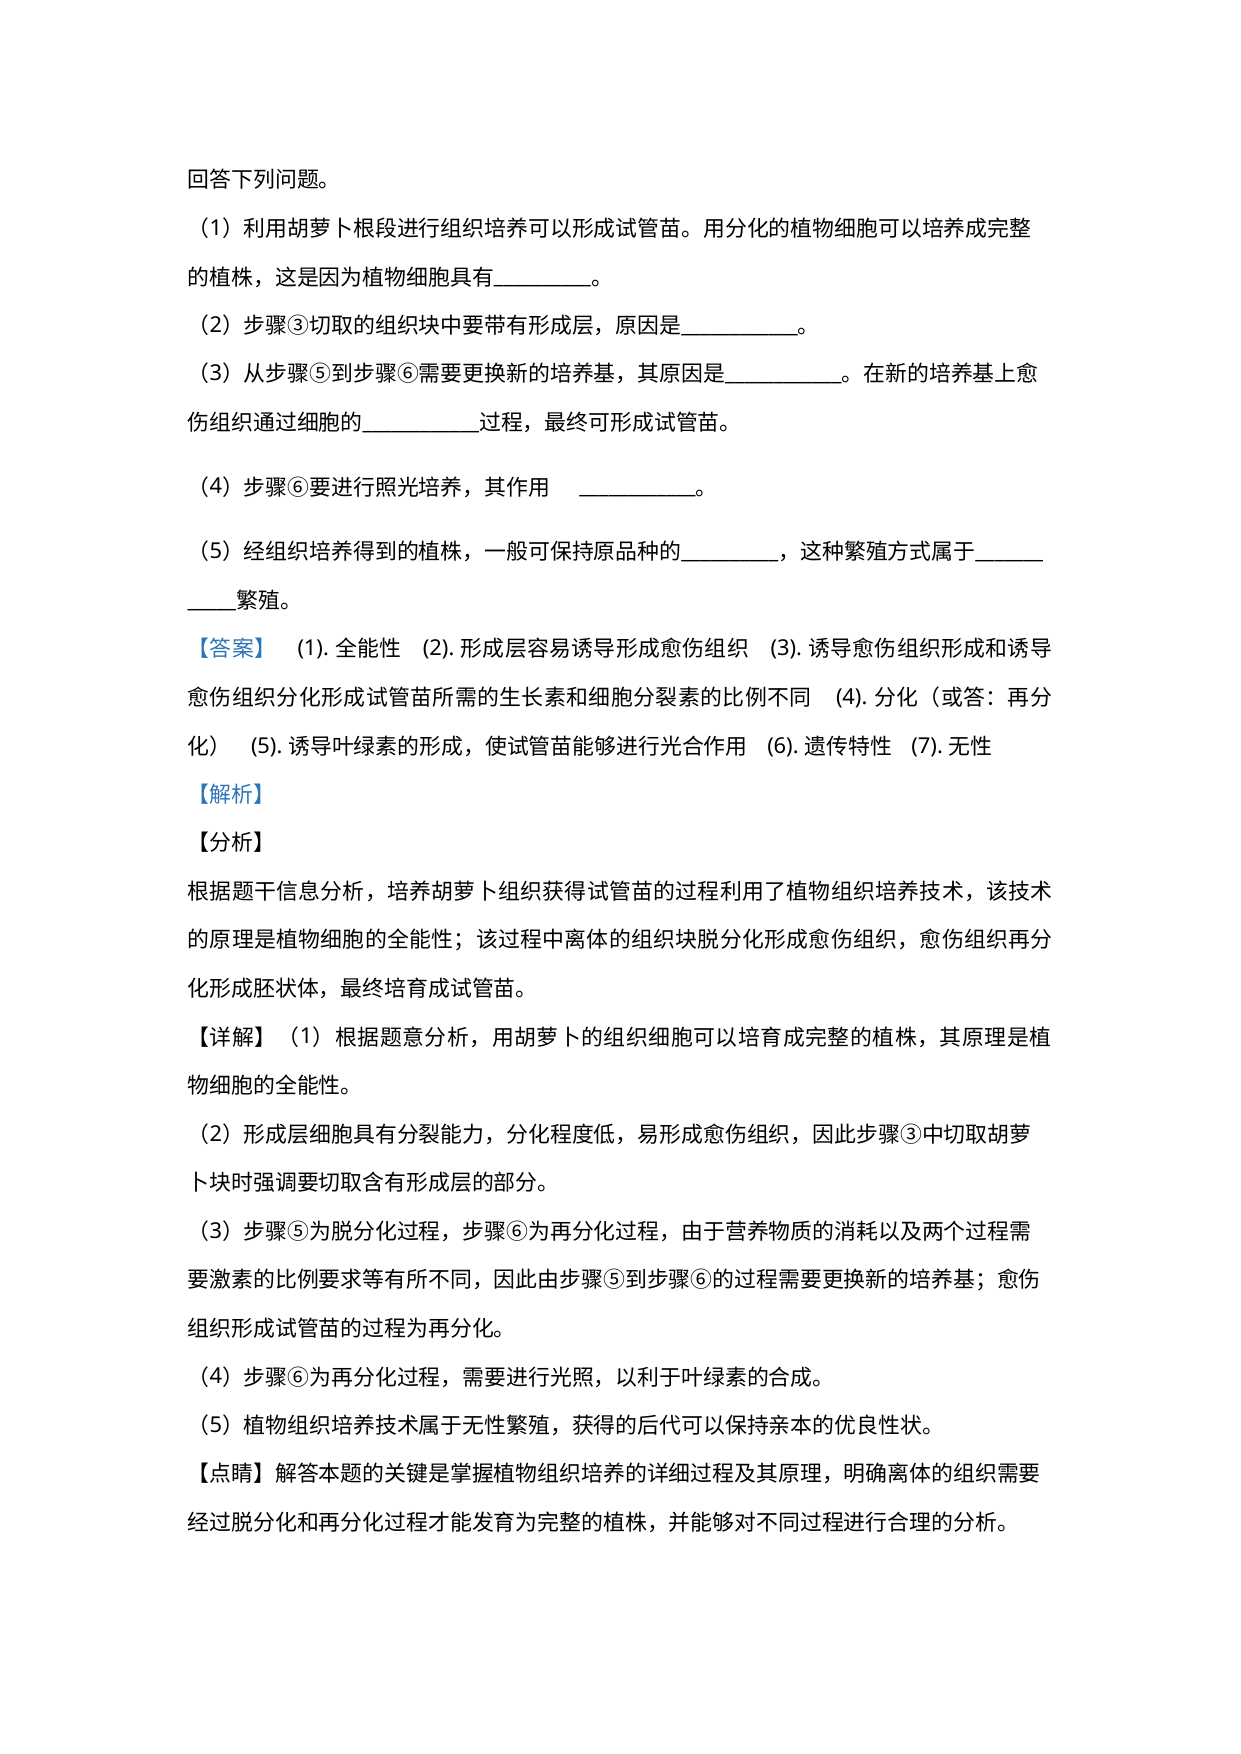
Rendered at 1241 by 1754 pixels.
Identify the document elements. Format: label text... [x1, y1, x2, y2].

text 【解析】 [187, 777, 1053, 809]
text （2）形成层细胞具有分裂能力，分化程度低，易形成愈伤组织，因此步骤③中切取胡萝卜块时强调要切取含有形成层的部分。 [187, 1116, 1053, 1197]
text 回答下列问题。 [187, 162, 1053, 194]
text （1）利用胡萝卜根段进行组织培养可以形成试管苗。用分化的植物细胞可以培养成完整的植株，这是因为植物细胞具有__________。 [187, 210, 1053, 292]
text （3）步骤⑤为脱分化过程，步骤⑥为再分化过程，由于营养物质的消耗以及两个过程需要激素的比例要求等有所不同，因此由步骤⑤到步骤⑥的过程需要更换新的培养基；愈伤组织形成试管苗的过程为再分化。 [187, 1213, 1053, 1343]
text 【点睛】解答本题的关键是掌握植物组织培养的详细过程及其原理，明确离体的组织需要经过脱分化和再分化过程才能发育为完整的植株，并能够对不同过程进行合理的分析。 [187, 1456, 1053, 1537]
text （3）从步骤⑤到步骤⑥需要更换新的培养基，其原因是____________。在新的培养基上愈伤组织通过细胞的____________过程，最终可形成试管苗。 [187, 356, 1053, 437]
text （4）步骤⑥要进行照光培养，其作用____________。 [187, 453, 1053, 518]
text （5）植物组织培养技术属于无性繁殖，获得的后代可以保持亲本的优良性状。 [187, 1407, 1053, 1440]
text 【分析】 [187, 825, 1053, 857]
text 【详解】（1）根据题意分析，用胡萝卜的组织细胞可以培育成完整的植株，其原理是植物细胞的全能性。 [187, 1019, 1053, 1100]
text 【答案】 (1). 全能性 (2). 形成层容易诱导形成愈伤组织 (3). 诱导愈伤组织形成和诱导愈伤组织分化形成试管苗所需的生长素和细胞分裂素的比例不同 (4). 分化（或答：再分化） (5). 诱导叶绿素的形成，使试管苗能够进行光合作用 (6). 遗传特性 (7). 无性 [187, 631, 1053, 761]
text （4）步骤⑥为再分化过程，需要进行光照，以利于叶绿素的合成。 [187, 1359, 1053, 1392]
text （5）经组织培养得到的植株，一般可保持原品种的__________，这种繁殖方式属于____________繁殖。 [187, 534, 1053, 615]
text （2）步骤③切取的组织块中要带有形成层，原因是____________。 [187, 307, 1053, 340]
text 根据题干信息分析，培养胡萝卜组织获得试管苗的过程利用了植物组织培养技术，该技术的原理是植物细胞的全能性；该过程中离体的组织块脱分化形成愈伤组织，愈伤组织再分化形成胚状体，最终培育成试管苗。 [187, 873, 1053, 1003]
